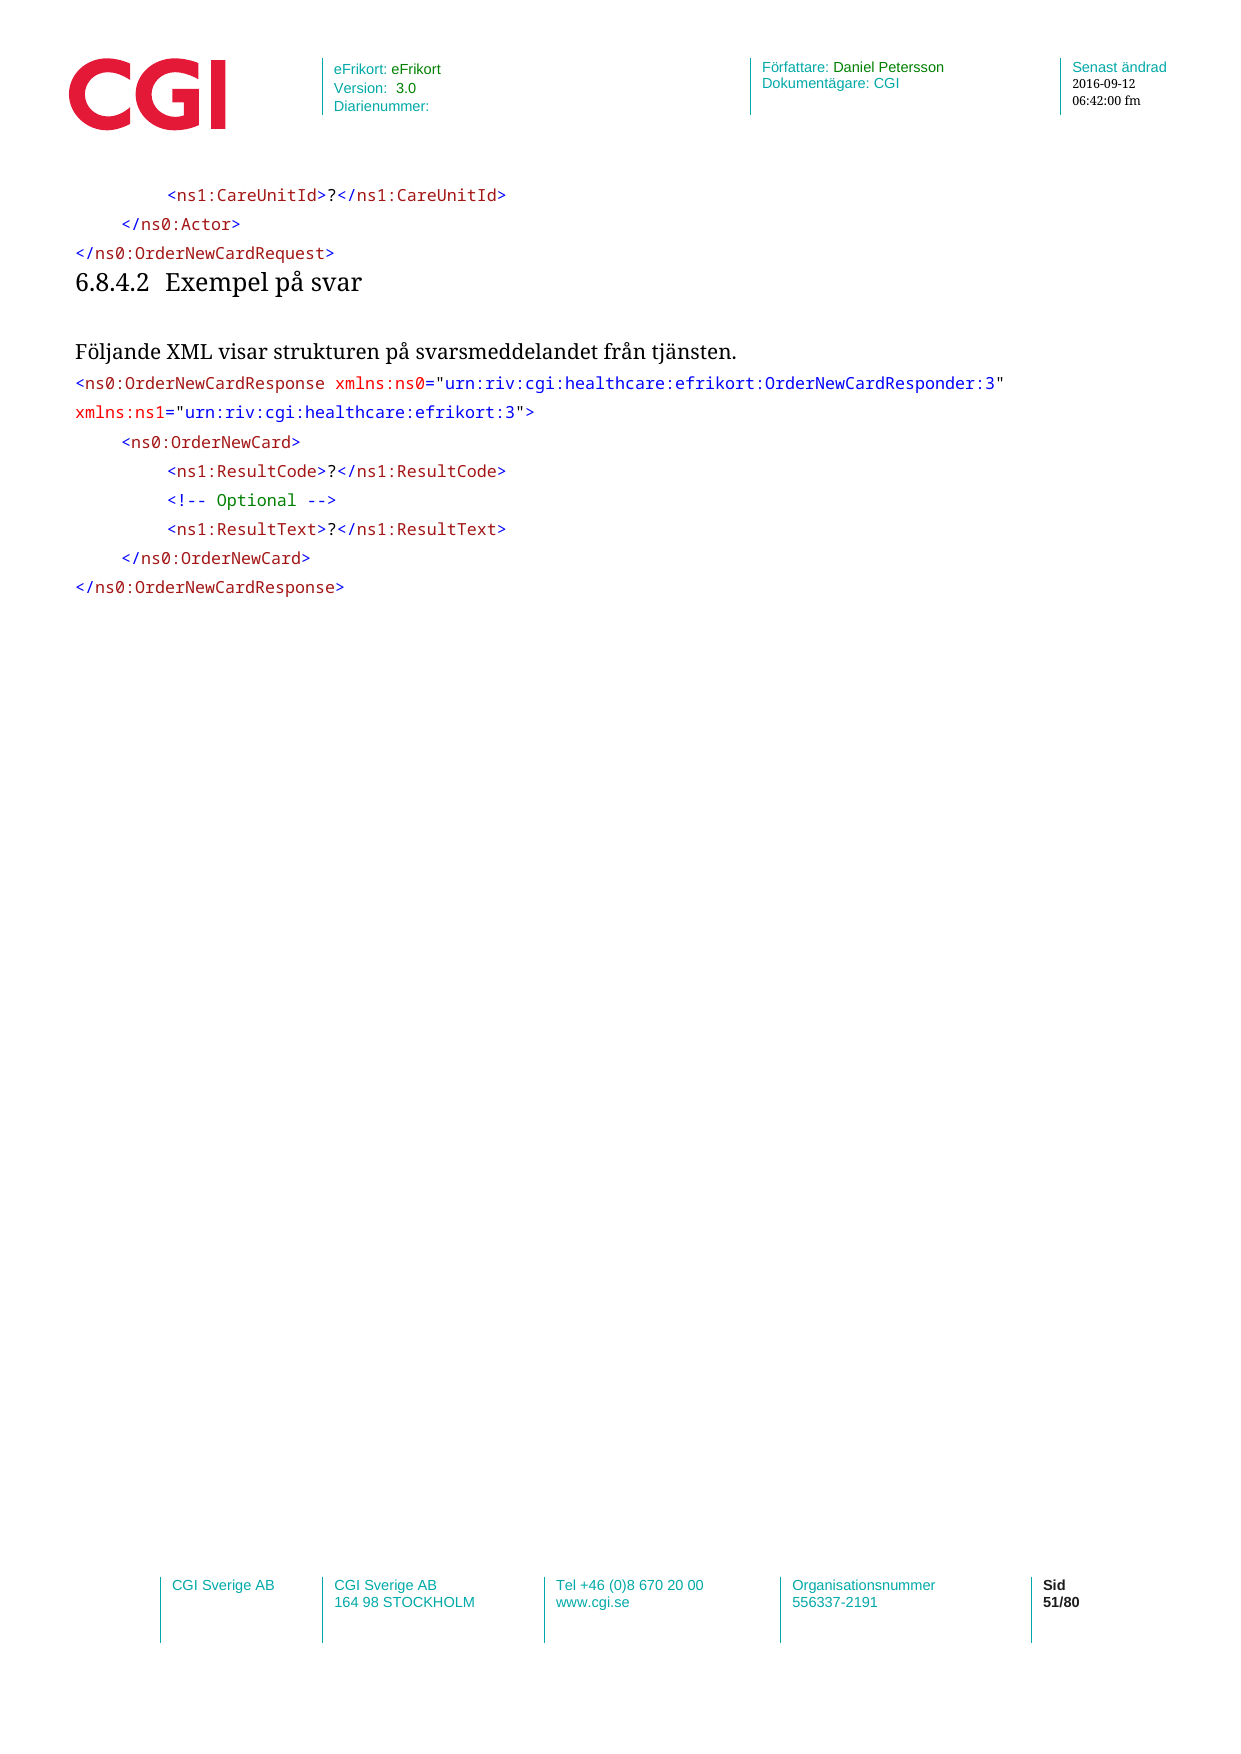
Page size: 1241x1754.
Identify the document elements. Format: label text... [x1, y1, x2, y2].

text <ns1:ResultText>?</ns1:ResultText> [167, 511, 1165, 540]
text </ns0:OrderNewCardResponse> [75, 569, 1165, 599]
text <ns1:CareUnitId>?</ns1:CareUnitId> [167, 177, 1165, 206]
text Följande XML visar strukturen på svarsmeddelandet från tjänsten. [75, 336, 1165, 365]
text <ns0:OrderNewCard> [121, 424, 1165, 453]
text <!-- Optional --> [167, 482, 1165, 511]
text <ns1:ResultCode>?</ns1:ResultCode> [167, 453, 1165, 482]
text </ns0:OrderNewCardRequest> [75, 236, 1165, 265]
text </ns0:Actor> [121, 206, 1165, 236]
text <ns0:OrderNewCardResponse xmlns:ns0="urn:riv:cgi:healthcare:efrikort:OrderNewCardResponder:3" xmlns:ns1="urn:riv:cgi:healthcare:efrikort:3"> [75, 365, 1165, 424]
subtitle Exempel på svar [75, 265, 1165, 299]
text </ns0:OrderNewCard> [121, 540, 1165, 569]
